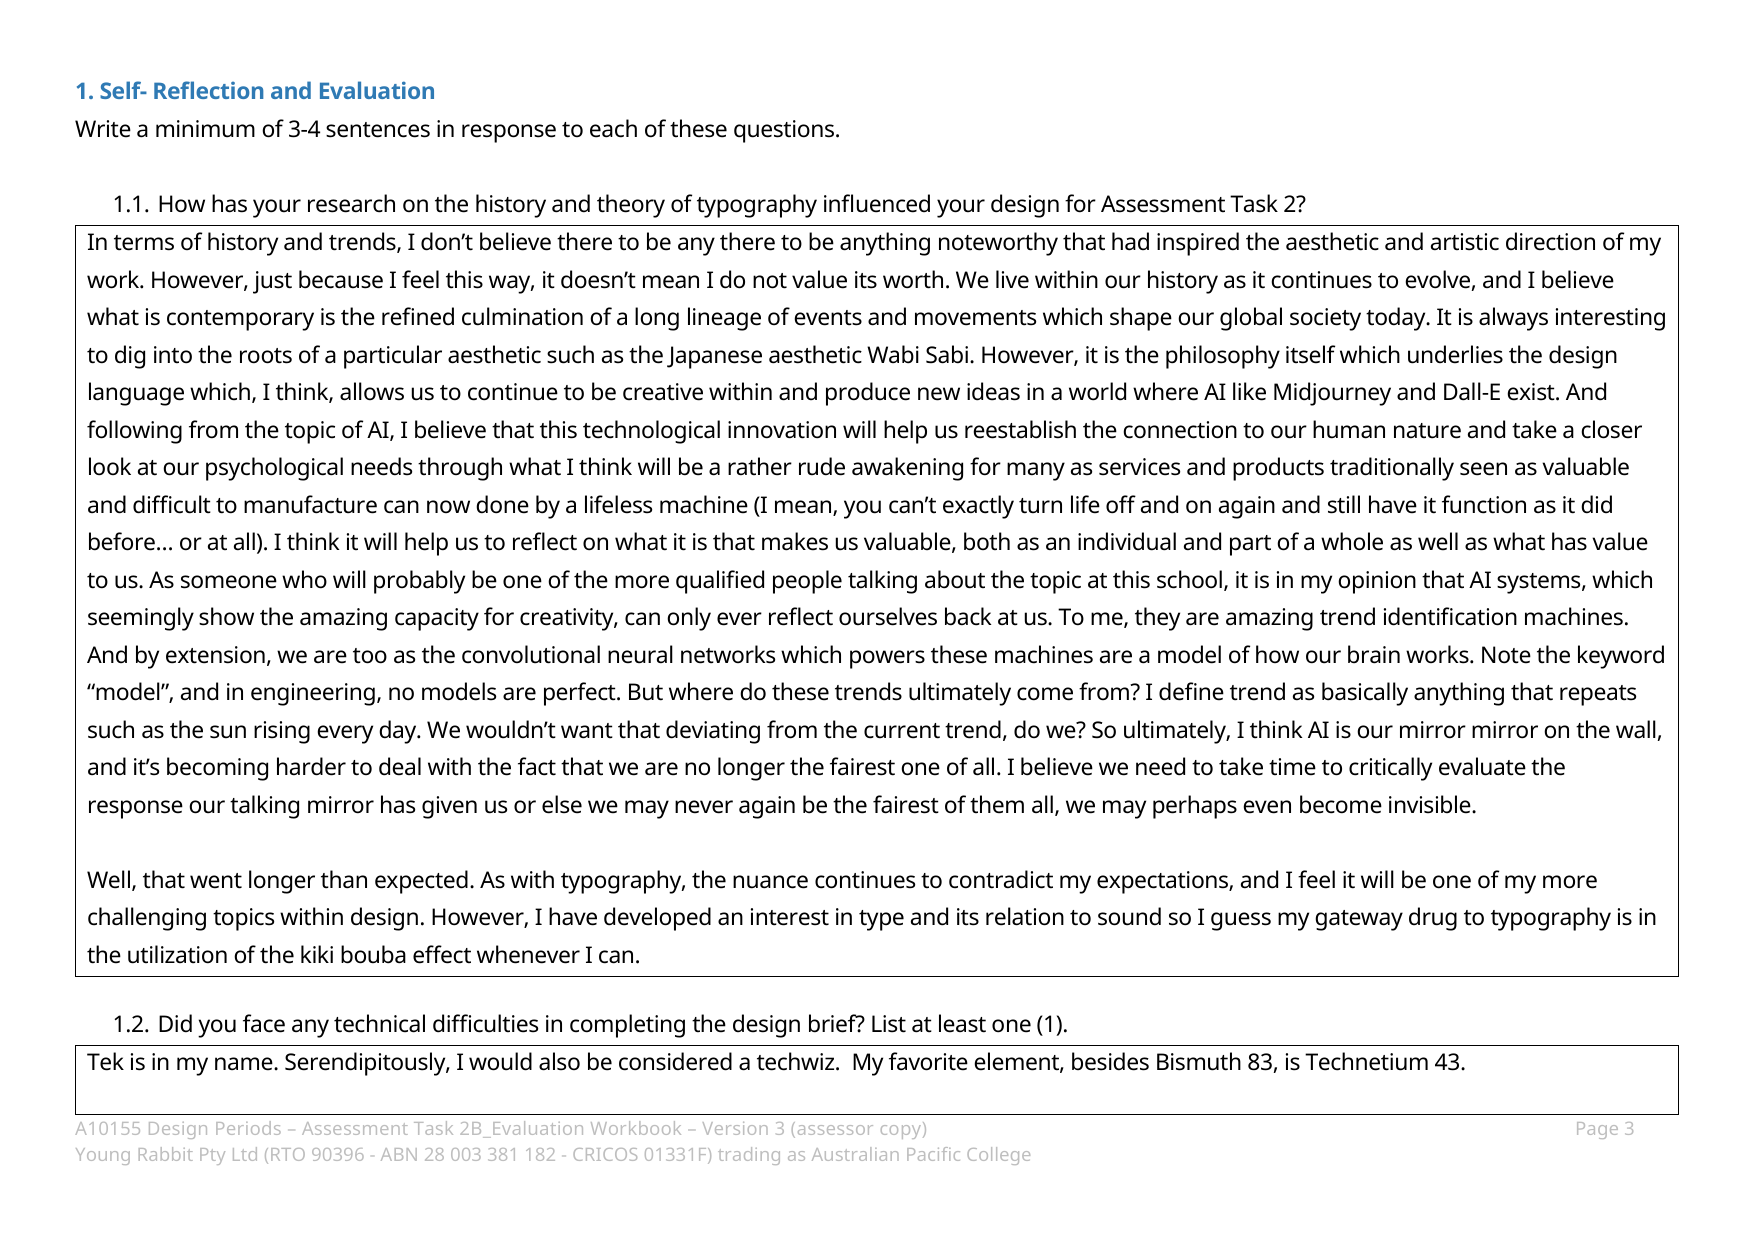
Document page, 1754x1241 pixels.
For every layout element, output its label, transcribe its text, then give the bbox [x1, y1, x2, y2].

text 1. Self- Reflection and Evaluation [75, 75, 1679, 106]
table_header In terms of history and trends, I don’t believe there to be any there to be anything noteworthy that had inspired the aesthetic and artistic direction of my work. However, just because I feel this way, it doesn’t mean I do not value its worth. We live within our history as it continues to evolve, and I believe what is contemporary is the refined culmination of a long lineage of events and movements which shape our global society today. It is always interesting to dig into the roots of a particular aesthetic such as the Japanese aesthetic Wabi Sabi. However, it is the philosophy itself which underlies the design language which, I think, allows us to continue to be creative within and produce new ideas in a world where AI like Midjourney and Dall-E exist. And following from the topic of AI, I believe that this technological innovation will help us reestablish the connection to our human nature and take a closer look at our psychological needs through what I think will be a rather rude awakening for many as services and products traditionally seen as valuable and difficult to manufacture can now done by a lifeless machine (I mean, you can’t exactly turn life off and on again and still have it function as it did before… or at all). I think it will help us to reflect on what it is that makes us valuable, both as an individual and part of a whole as well as what has value to us. As someone who will probably be one of the more qualified people talking about the topic at this school, it is in my opinion that AI systems, which seemingly show the amazing capacity for creativity, can only ever reflect ourselves back at us. To me, they are amazing trend identification machines. And by extension, we are too as the convolutional neural networks which powers these machines are a model of how our brain works. Note the keyword “model”, and in engineering, no models are perfect. But where do these trends ultimately come from? I define trend as basically anything that repeats such as the sun rising every day. We wouldn’t want that deviating from the current trend, do we? So ultimately, I think AI is our mirror mirror on the wall, and it’s becoming harder to deal with the fact that we are no longer the fairest one of all. I believe we need to take time to critically evaluate the response our talking mirror has given us or else we may never again be the fairest of them all, we may perhaps even become invisible. Well, that went longer than expected. As with typography, the nuance continues to contradict my expectations, and I feel it will be one of my more challenging topics within design. However, I have developed an interest in type and its relation to sound so I guess my gateway drug to typography is in the utilization of the kiki bouba effect whenever I can. [76, 226, 1678, 976]
text Write a minimum of 3-4 sentences in response to each of these questions. [75, 112, 1679, 144]
list How has your research on the history and theory of typography influenced your design for Assessment Task 2? [112, 187, 1679, 219]
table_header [76, 1046, 1678, 1114]
list Did you face any technical difficulties in completing the design brief? List at least one (1). [112, 1008, 1679, 1039]
